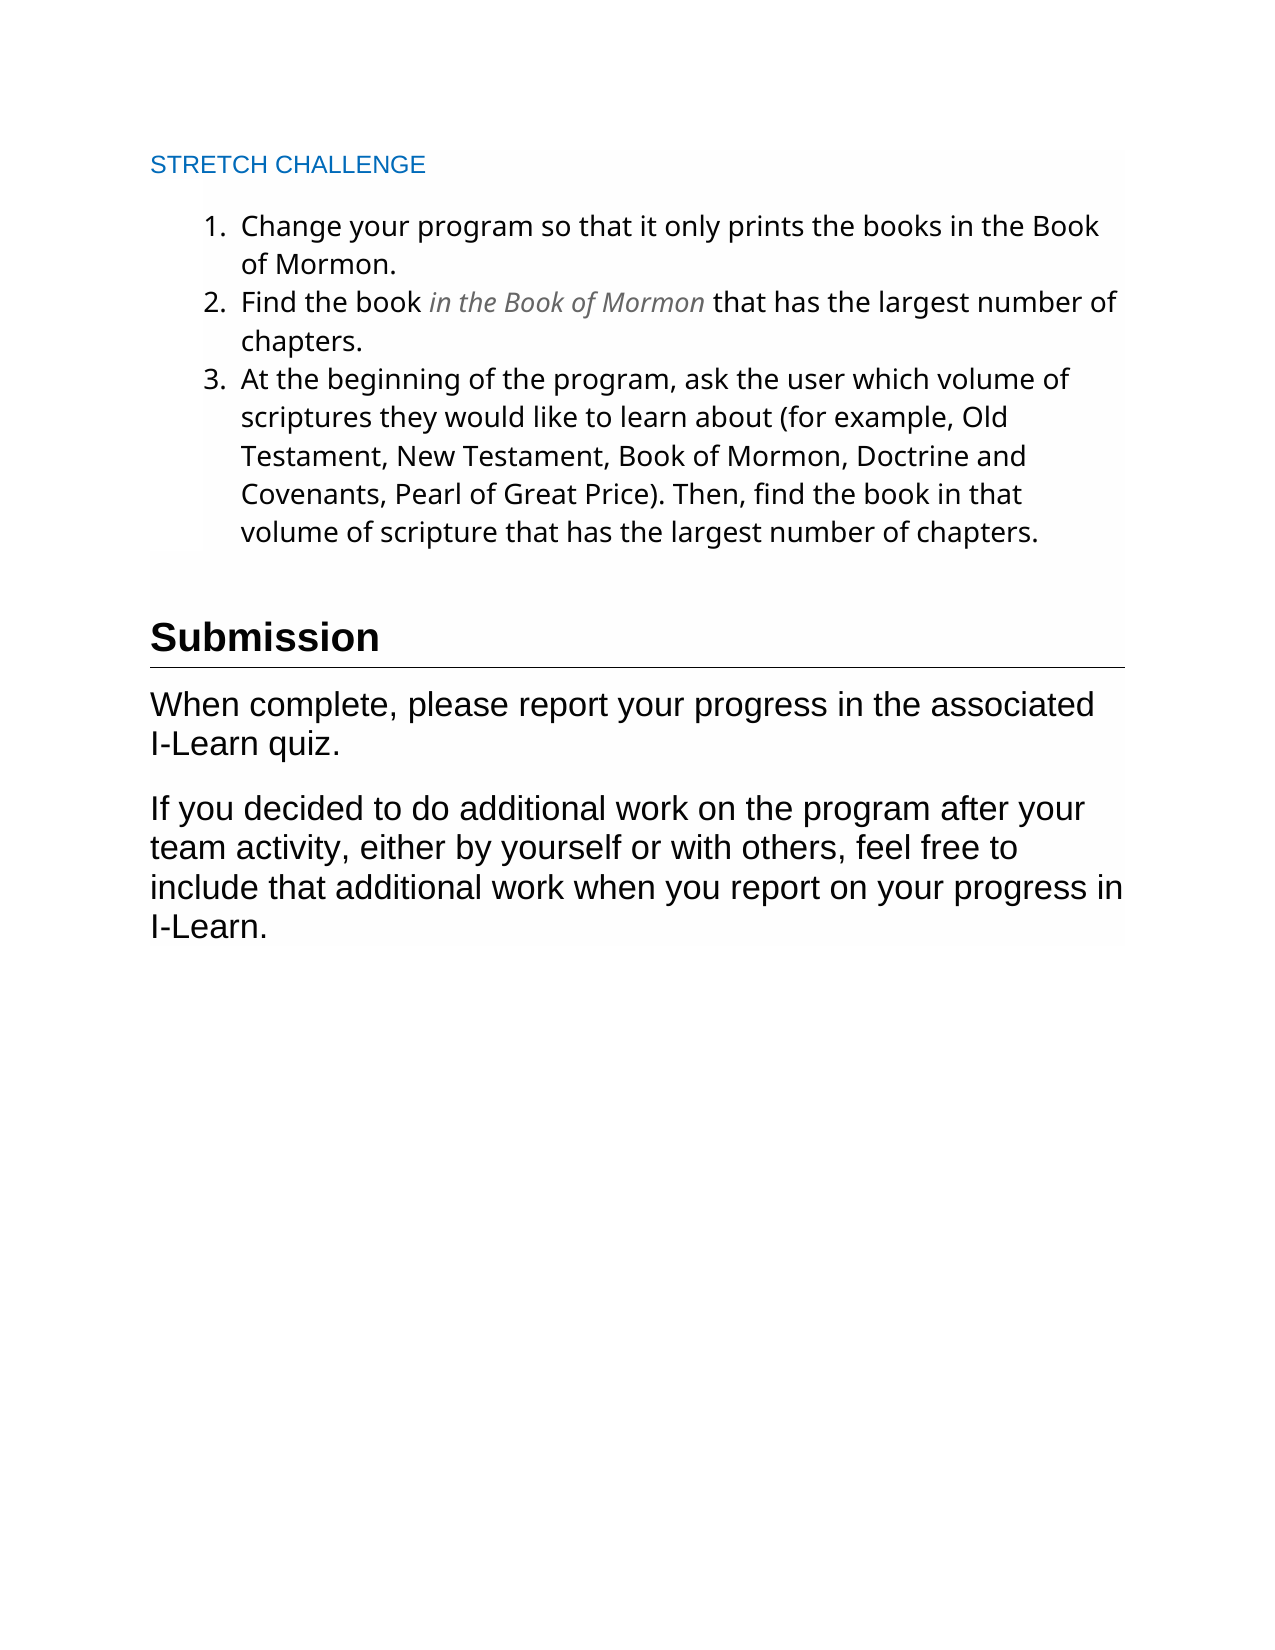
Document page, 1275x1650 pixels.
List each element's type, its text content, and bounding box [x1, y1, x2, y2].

subtitle STRETCH CHALLENGE [150, 150, 1125, 179]
list Find the book in the Book of Mormon that has the largest number of chapters. [203, 283, 1125, 359]
list Change your program so that it only prints the books in the Book of Mormon. [203, 206, 1125, 283]
subtitle Submission [150, 613, 1125, 667]
text If you decided to do additional work on the program after your team activity, either by yourself or with others, feel free to include that additional work when you report on your progress in I-Learn. [150, 788, 1125, 946]
list At the beginning of the program, ask the user which volume of scriptures they would like to learn about (for example, Old Testament, New Testament, Book of Mormon, Doctrine and Covenants, Pearl of Great Price). Then, find the book in that volume of scripture that has the largest number of chapters. [203, 359, 1125, 551]
text When complete, please report your progress in the associated I-Learn quiz. [150, 684, 1125, 763]
